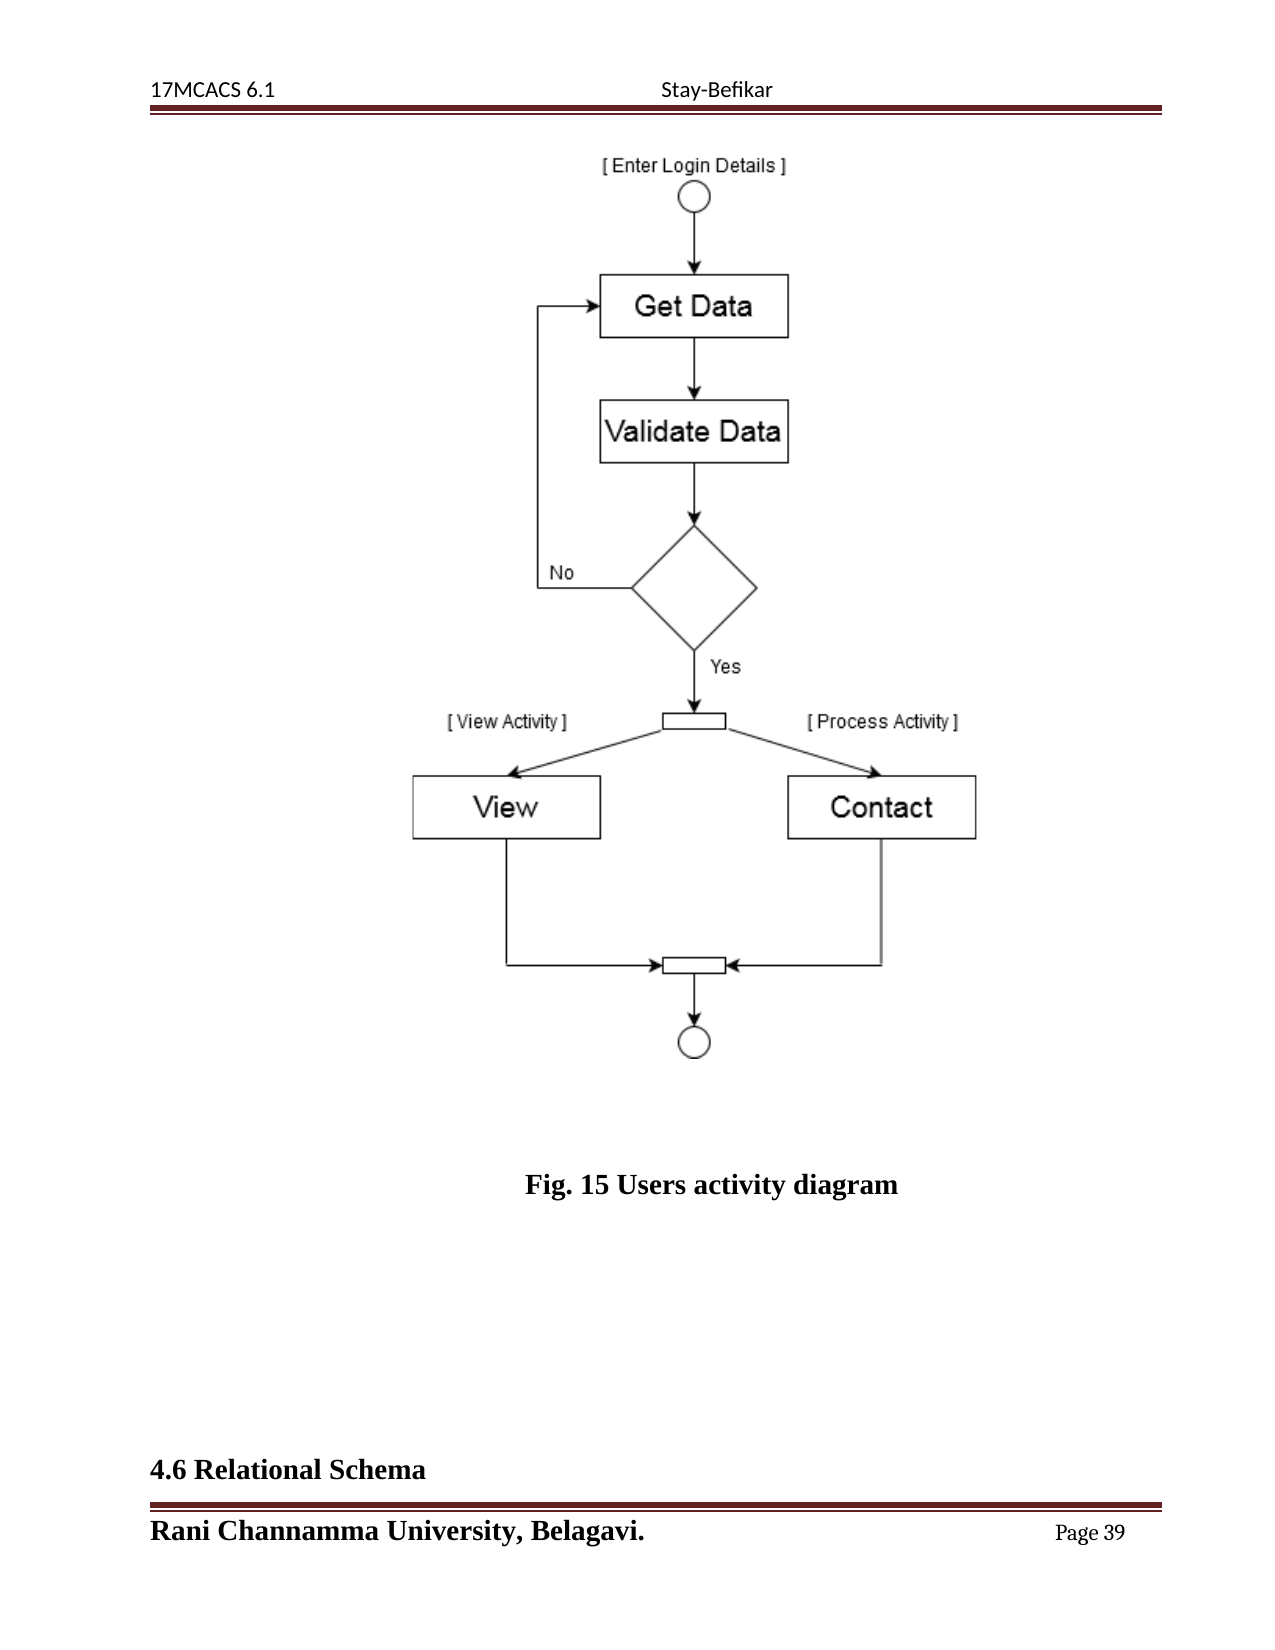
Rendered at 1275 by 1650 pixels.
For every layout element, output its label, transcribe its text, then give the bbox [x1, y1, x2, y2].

text 4.6 Relational Schema [150, 1452, 1162, 1486]
picture [412, 150, 977, 1059]
text Fig. 15 Users activity diagram [150, 1167, 1162, 1201]
